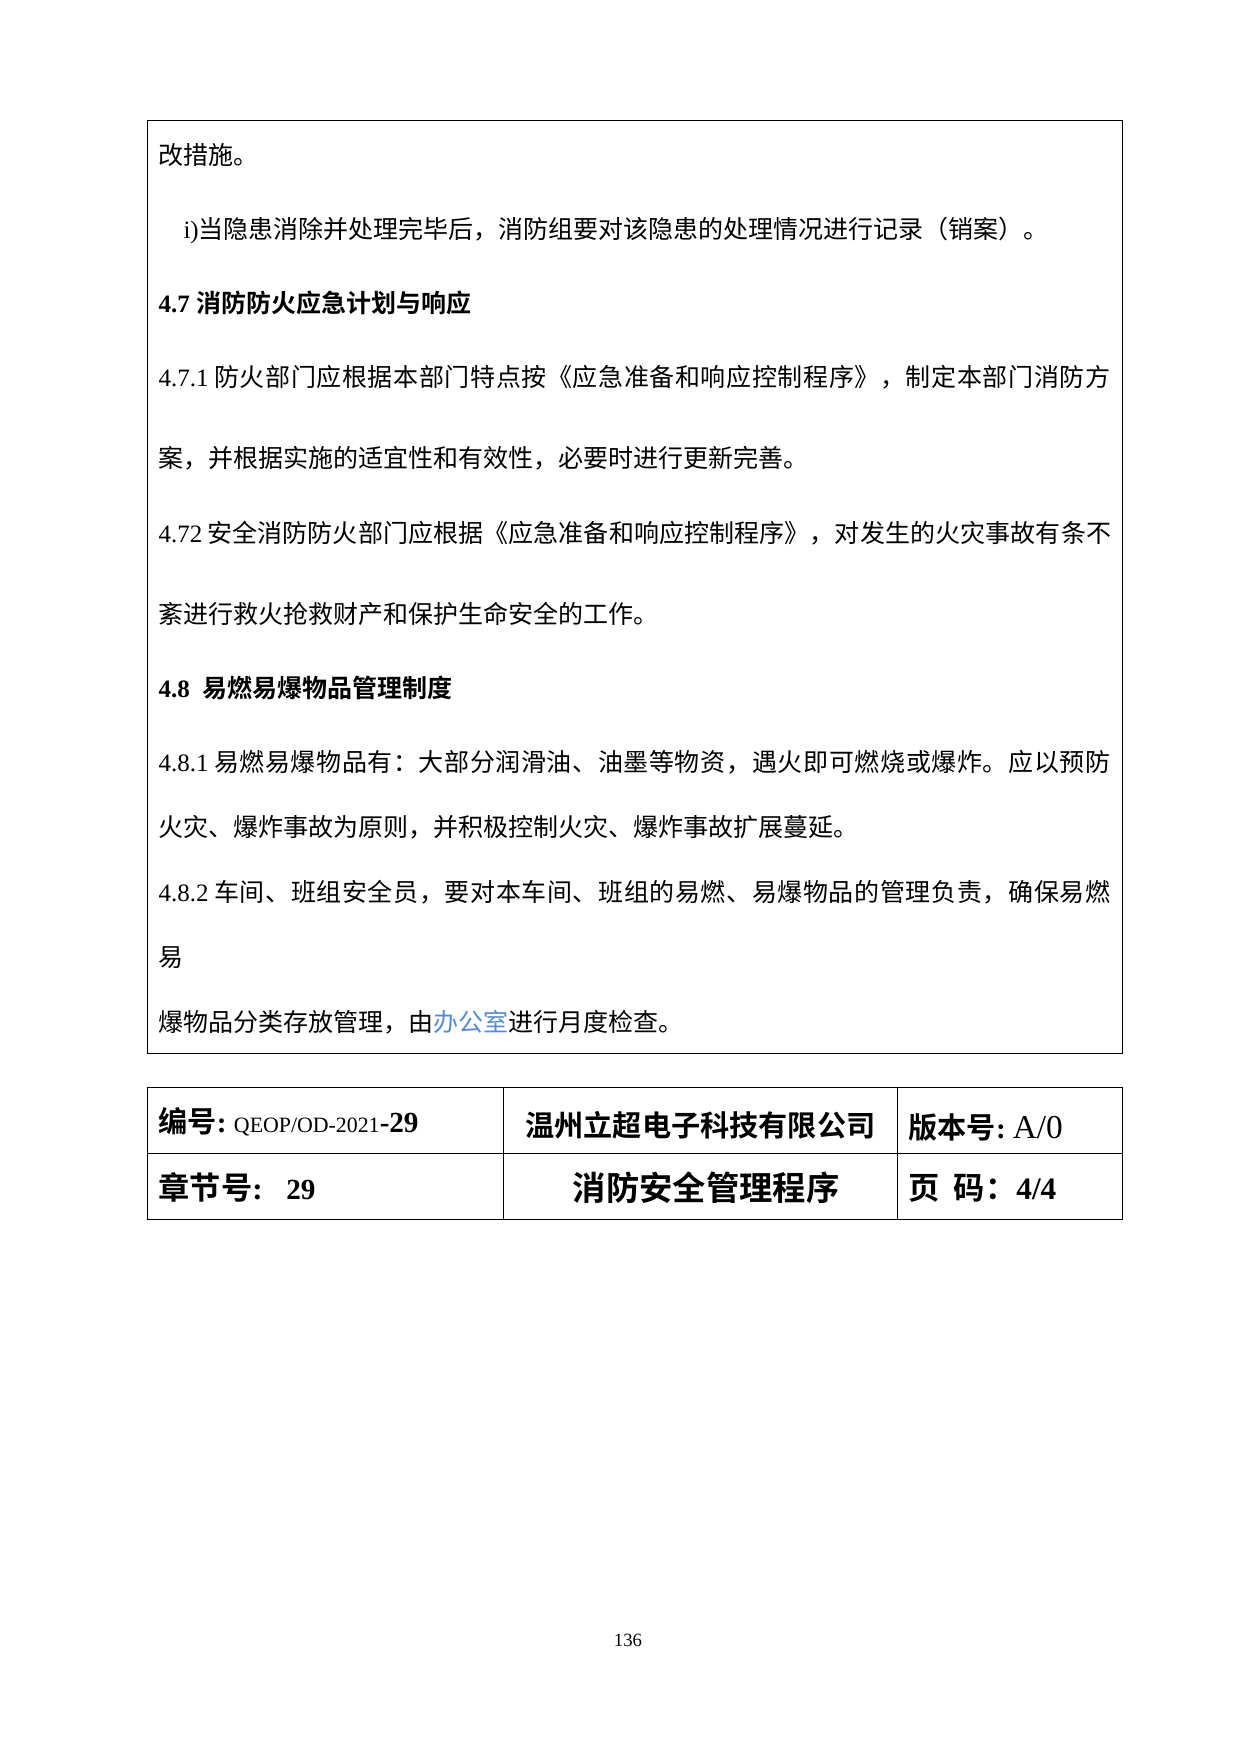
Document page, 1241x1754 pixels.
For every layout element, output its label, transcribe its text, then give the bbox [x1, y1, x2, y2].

table_header 编号: QEOP/OD-2021-29 [148, 1088, 503, 1153]
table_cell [148, 121, 1122, 1053]
table_cell 消防安全管理程序 [504, 1154, 897, 1219]
table_header 温州立超电子科技有限公司 [504, 1088, 897, 1153]
table_cell 页 码：4/4 [898, 1154, 1122, 1219]
table_cell 章节号: 29 [148, 1154, 503, 1219]
table_header 版本号: A/0 [898, 1088, 1122, 1153]
